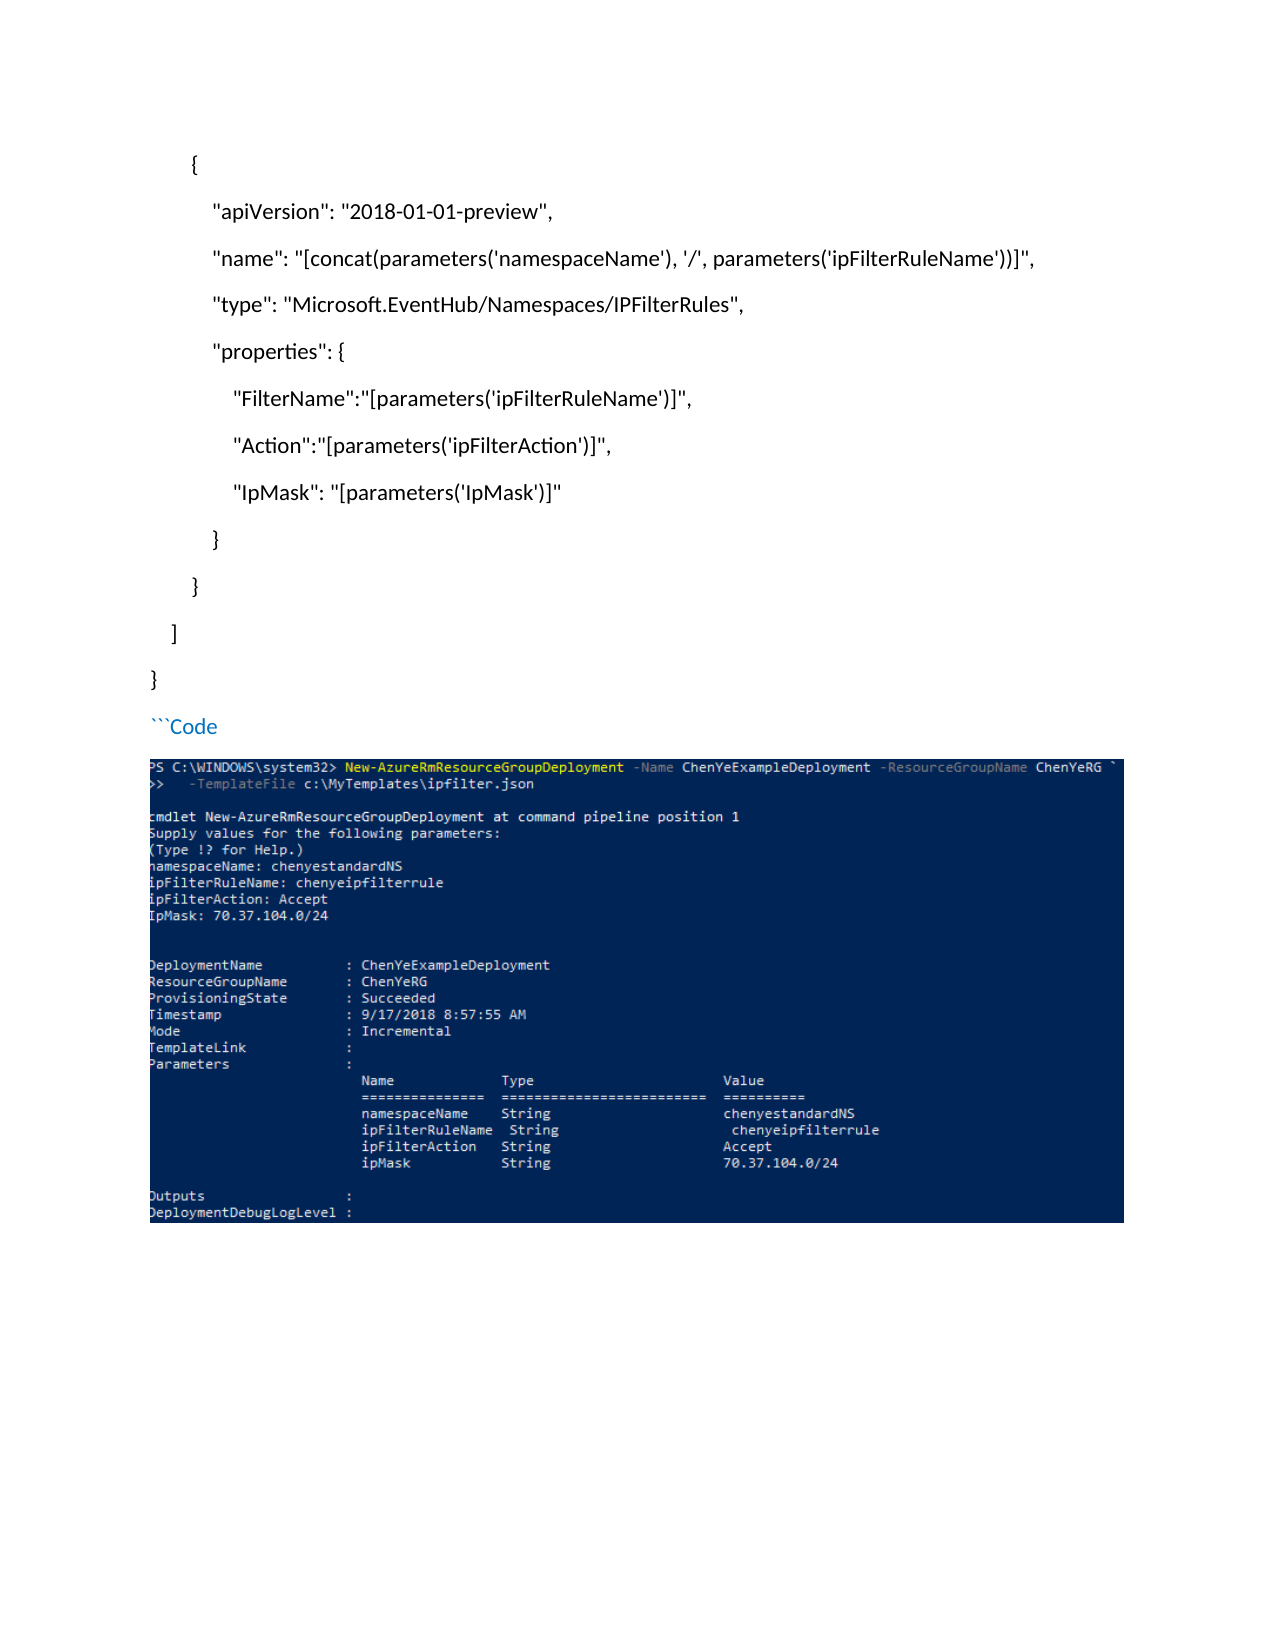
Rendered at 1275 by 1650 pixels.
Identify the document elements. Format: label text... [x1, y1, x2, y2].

text { [150, 150, 1125, 178]
text } [150, 525, 1125, 553]
text "type": "Microsoft.EventHub/Namespaces/IPFilterRules", [150, 291, 1125, 319]
text "FilterName":"[parameters('ipFilterRuleName')]", [150, 384, 1125, 412]
text "Action":"[parameters('ipFilterAction')]", [150, 431, 1125, 459]
text } [150, 572, 1125, 600]
text ```Code [150, 712, 1125, 741]
picture [150, 759, 1124, 1223]
text "IpMask": "[parameters('IpMask')]" [150, 478, 1125, 506]
text "apiVersion": "2018-01-01-preview", [150, 197, 1125, 225]
text ] [150, 619, 1125, 647]
text "properties": { [150, 337, 1125, 366]
text } [150, 666, 1125, 694]
text "name": "[concat(parameters('namespaceName'), '/', parameters('ipFilterRuleName'))]", [150, 244, 1125, 272]
